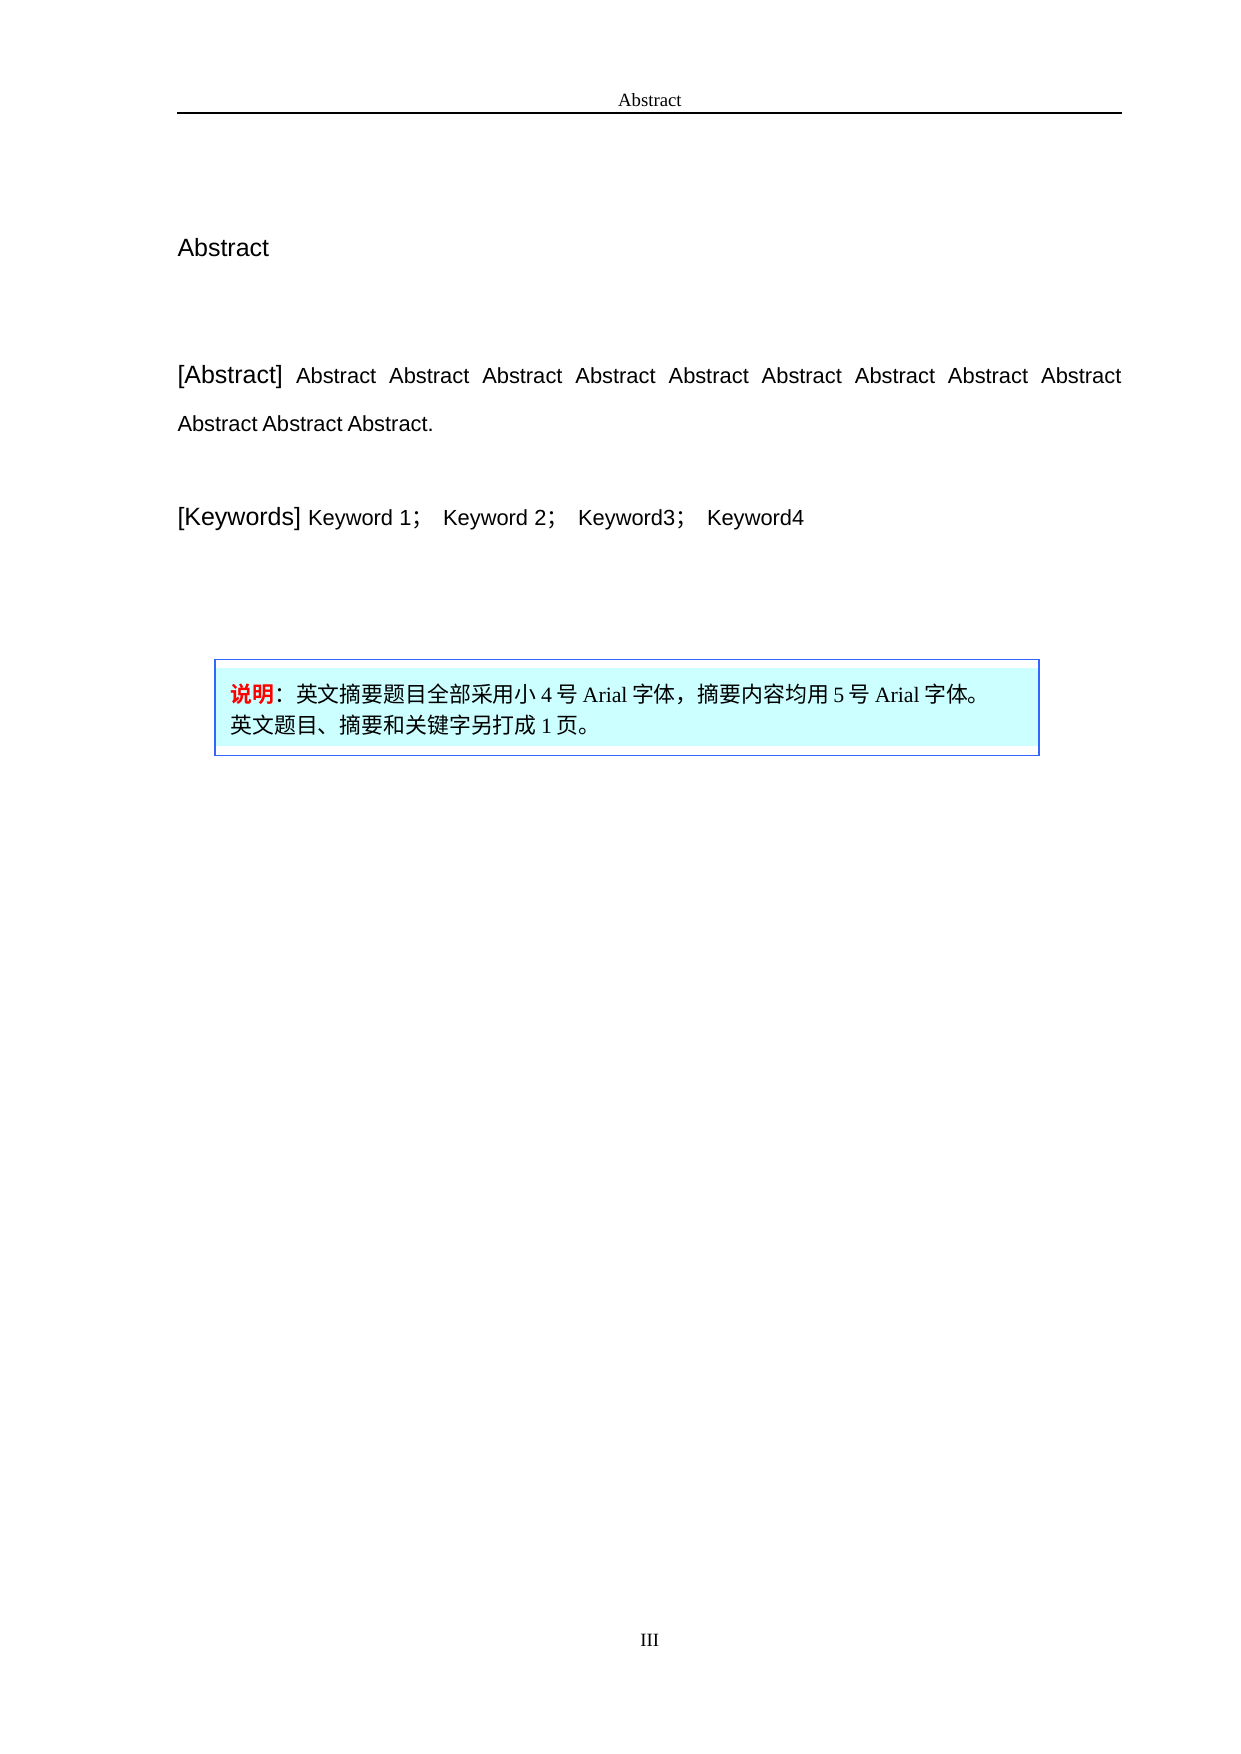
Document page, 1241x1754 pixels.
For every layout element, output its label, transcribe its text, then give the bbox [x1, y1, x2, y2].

text [Abstract] Abstract Abstract Abstract Abstract Abstract Abstract Abstract Abstract Abstract Abstract Abstract Abstract. [177, 358, 1122, 440]
text 英文题目、摘要和关键字另打成1页。 [216, 708, 1038, 746]
subtitle Abstract [177, 231, 1122, 263]
text [Keywords] Keyword 1； Keyword 2； Keyword3； Keyword4 [177, 499, 1122, 532]
text 说明：英文摘要题目全部采用小4号Arial字体，摘要内容均用5号Arial字体。 [216, 668, 1038, 708]
